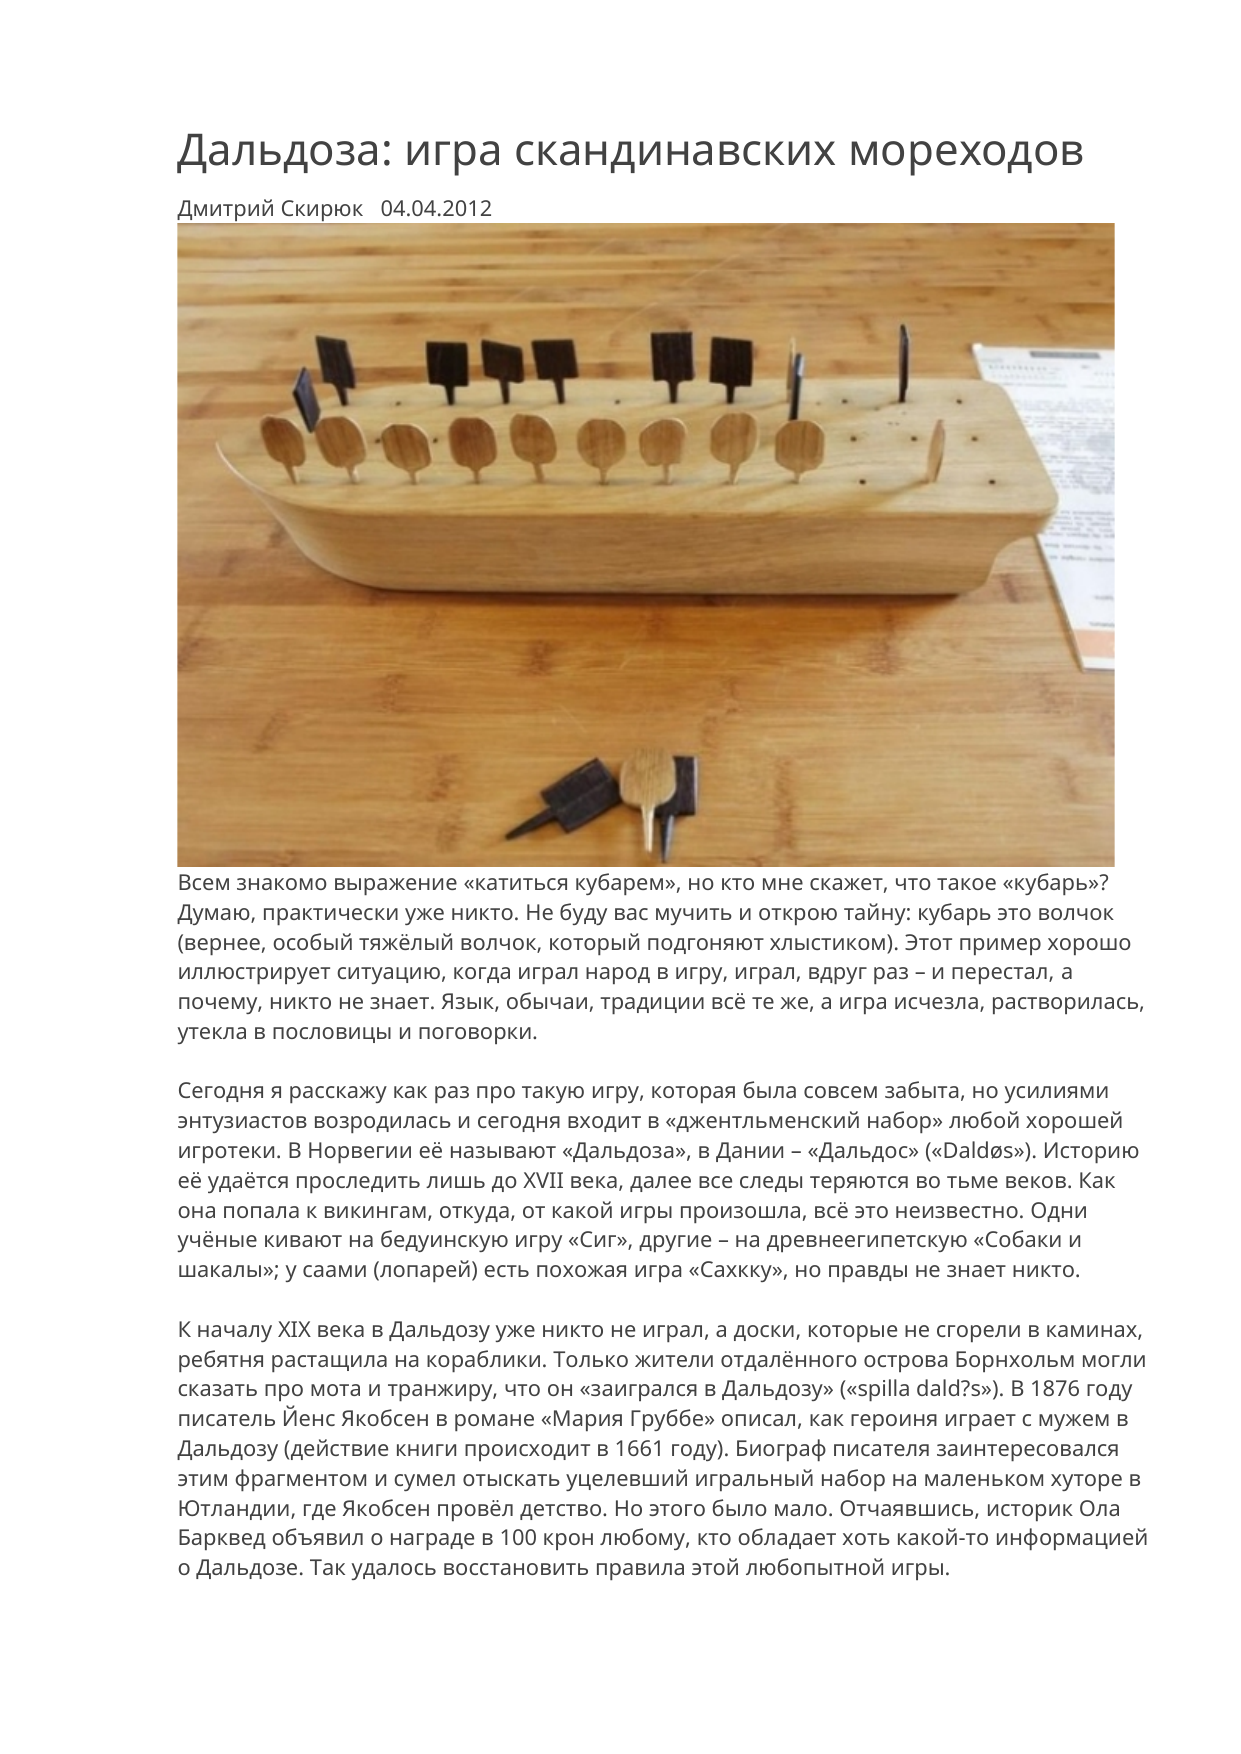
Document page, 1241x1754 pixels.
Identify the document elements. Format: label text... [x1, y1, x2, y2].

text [177, 867, 1152, 1612]
picture [177, 223, 1115, 867]
text Дмитрий Скирюк 04.04.2012 [177, 193, 1152, 223]
text Дальдоза: игра скандинавских мореходов [177, 118, 1152, 178]
